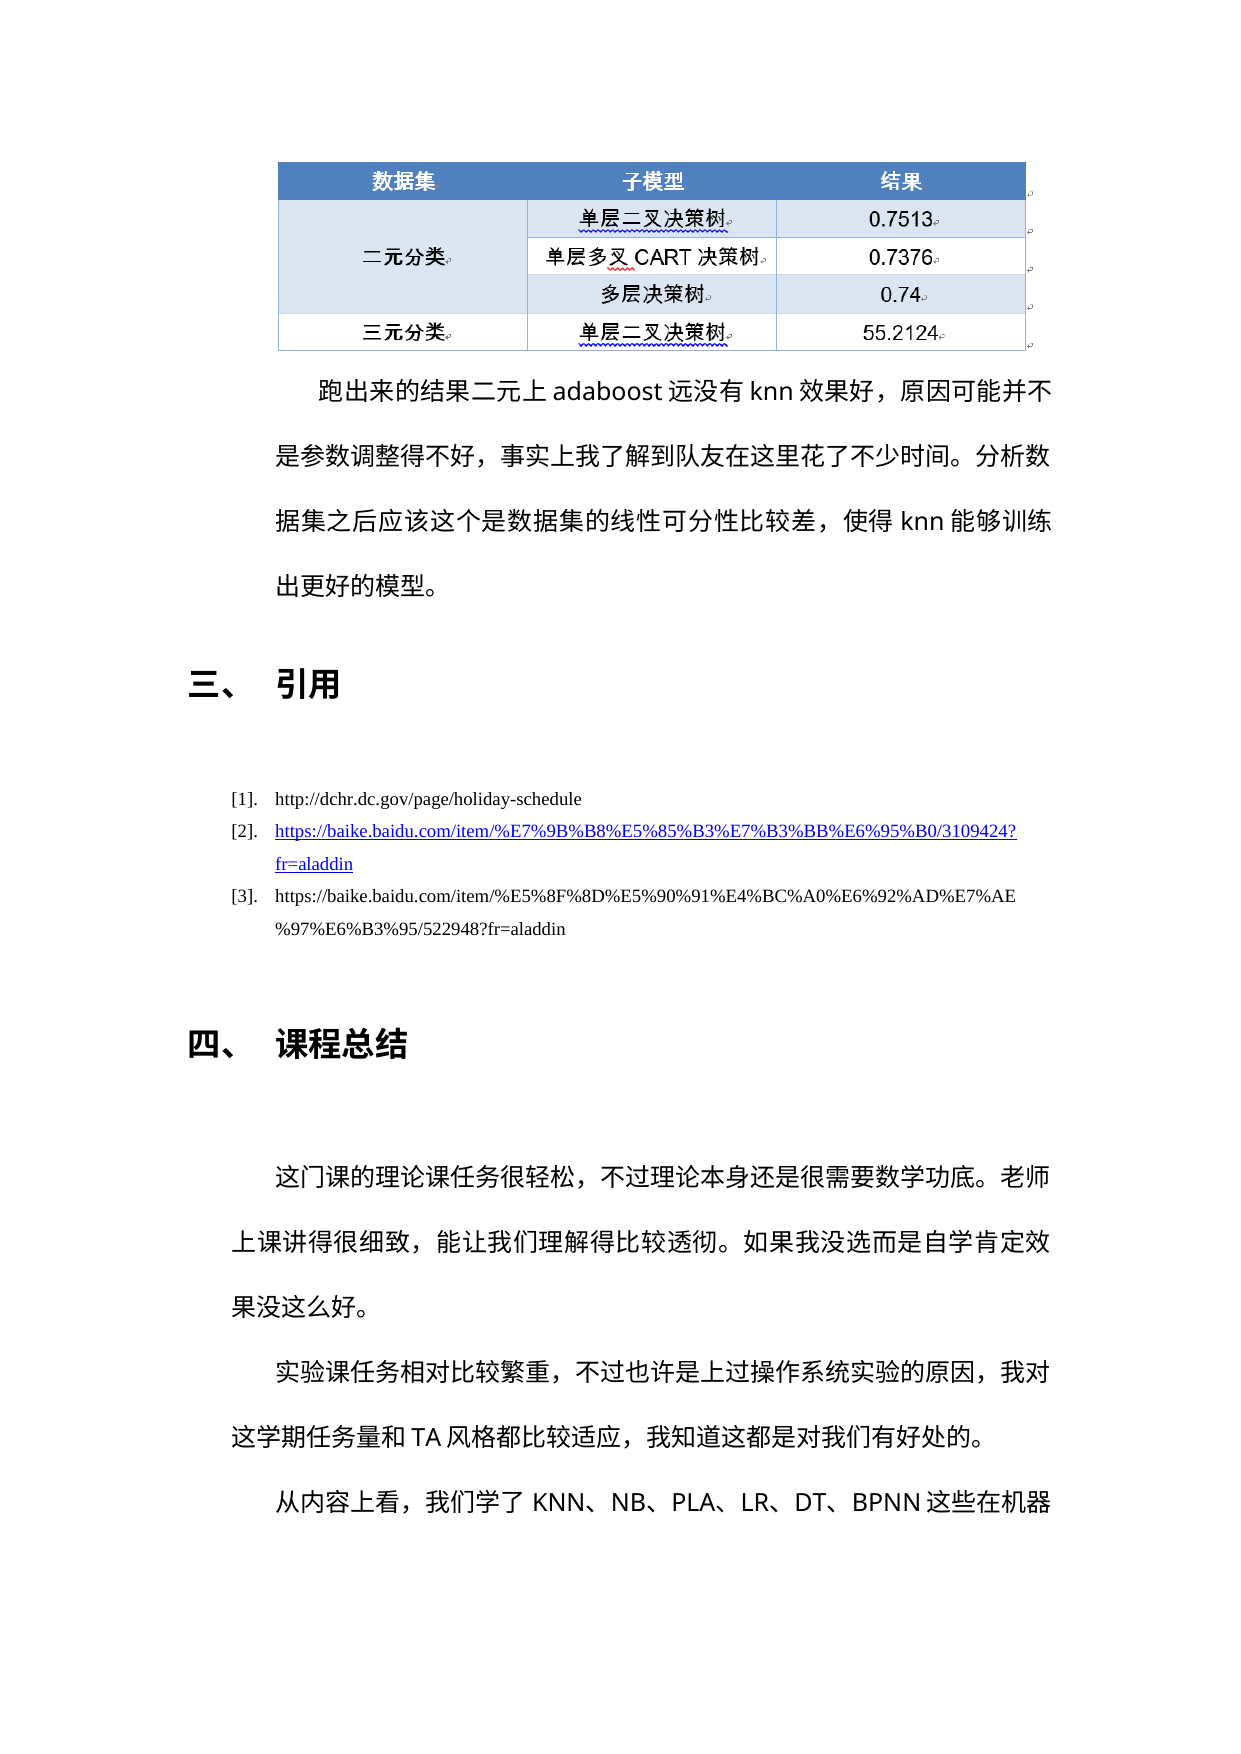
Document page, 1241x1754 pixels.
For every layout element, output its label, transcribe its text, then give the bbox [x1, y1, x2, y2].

subtitle 引用 [187, 649, 1053, 714]
picture [275, 162, 1050, 357]
subtitle 课程总结 [187, 1010, 1053, 1075]
list https://baike.baidu.com/item/%E7%9B%B8%E5%85%B3%E7%B3%BB%E6%95%B0/3109424?fr=aladdin [231, 815, 1053, 880]
list http://dchr.dc.gov/page/holiday-schedule [231, 782, 1053, 815]
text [231, 1468, 1053, 1533]
text 实验课任务相对比较繁重，不过也许是上过操作系统实验的原因，我对这学期任务量和TA风格都比较适应，我知道这都是对我们有好处的。 [231, 1338, 1053, 1468]
text 跑出来的结果二元上adaboost远没有knn效果好，原因可能并不是参数调整得不好，事实上我了解到队友在这里花了不少时间。分析数据集之后应该这个是数据集的线性可分性比较差，使得knn能够训练出更好的模型。 [275, 357, 1053, 617]
list https://baike.baidu.com/item/%E5%8F%8D%E5%90%91%E4%BC%A0%E6%92%AD%E7%AE%97%E6%B3%95/522948?fr=aladdin [231, 880, 1053, 945]
text 这门课的理论课任务很轻松，不过理论本身还是很需要数学功底。老师上课讲得很细致，能让我们理解得比较透彻。如果我没选而是自学肯定效果没这么好。 [231, 1143, 1053, 1338]
